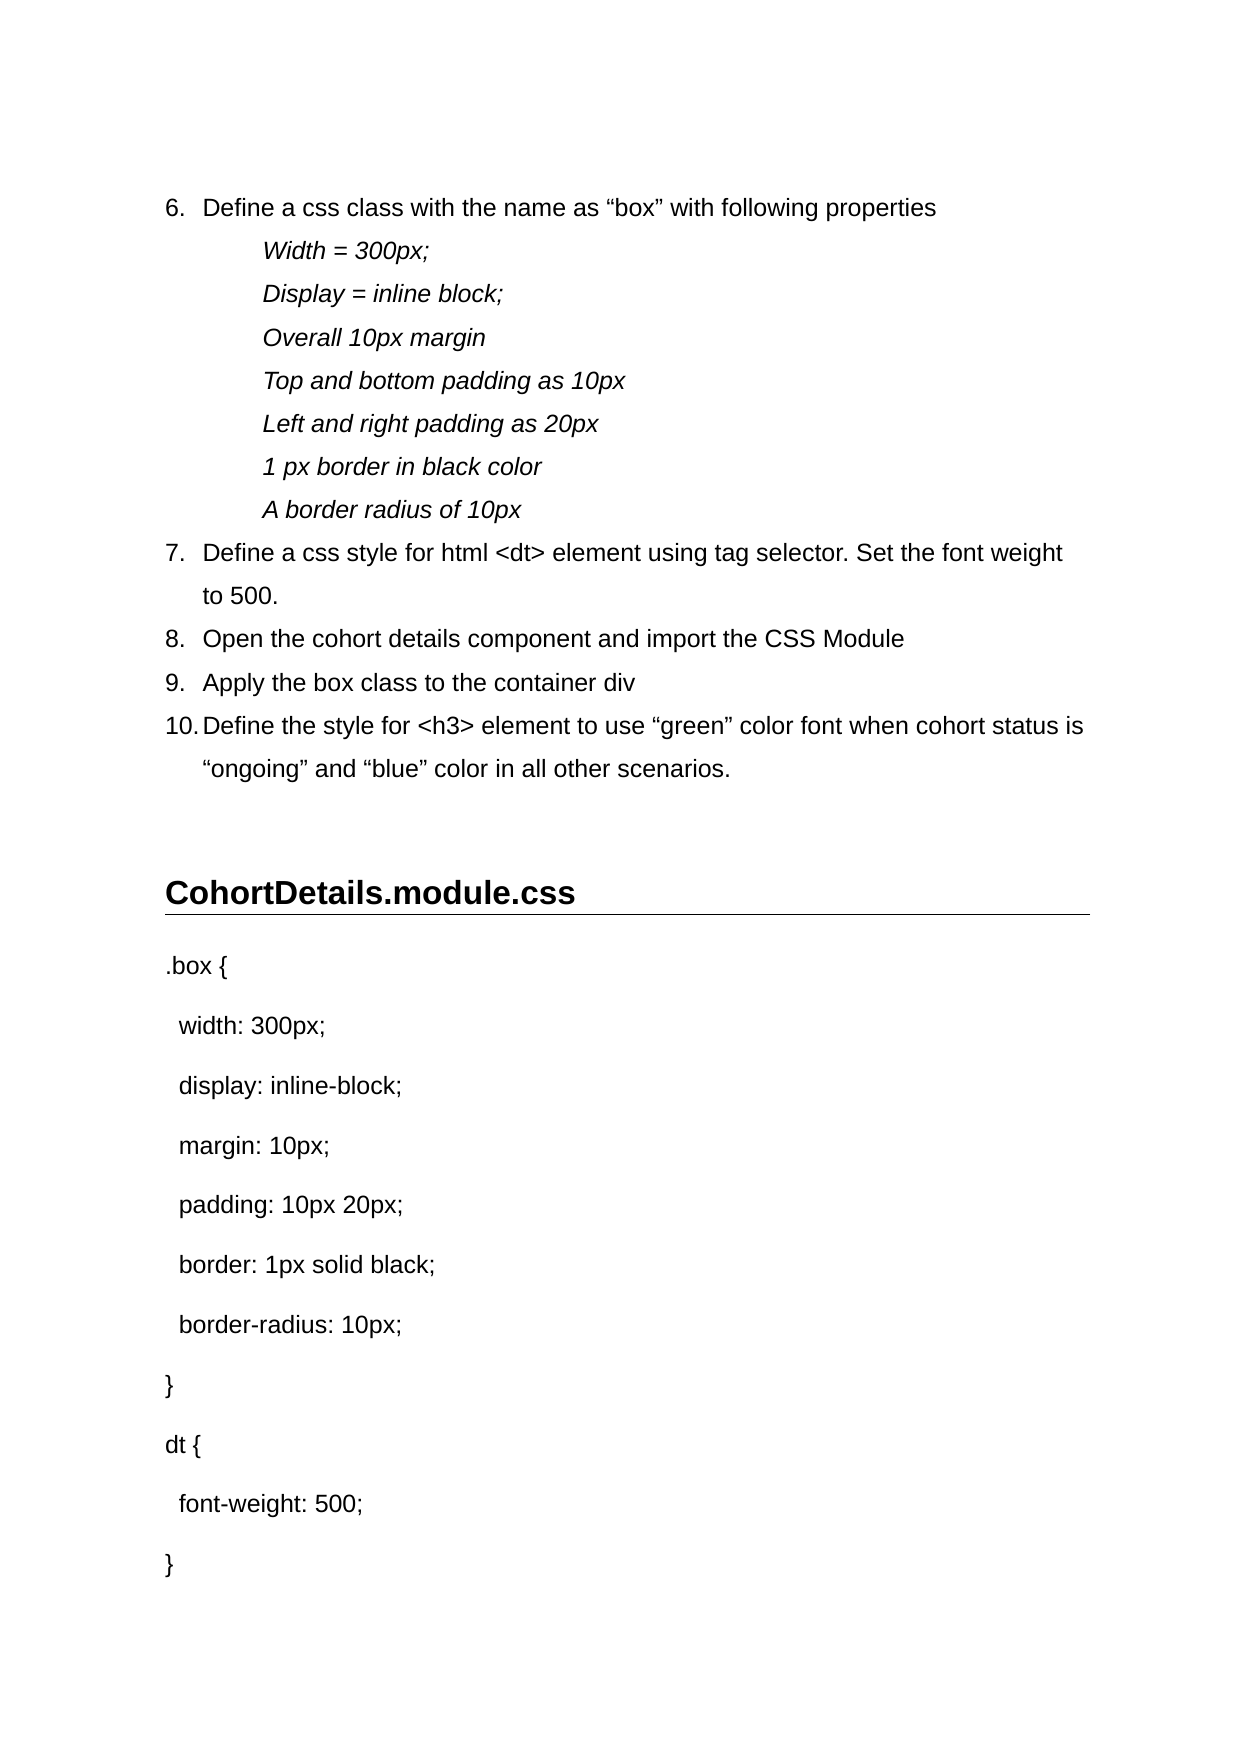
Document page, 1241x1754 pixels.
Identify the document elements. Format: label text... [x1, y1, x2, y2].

text display: inline-block; [165, 1071, 1090, 1099]
text .box { [165, 951, 1090, 980]
text } [165, 1549, 1090, 1578]
text border-radius: 10px; [165, 1310, 1090, 1339]
text CohortDetails.module.css [165, 873, 1090, 914]
list Define a css style for html <dt> element using tag selector. Set the font weight to 500. [165, 538, 1090, 610]
text padding: 10px 20px; [165, 1190, 1090, 1219]
text font-weight: 500; [165, 1489, 1090, 1518]
list Overall 10px margin [262, 322, 1090, 351]
text } [165, 1370, 1090, 1398]
list 1 px border in black color [262, 452, 1090, 481]
list A border radius of 10px [262, 495, 1090, 524]
text dt { [165, 1429, 1090, 1458]
list Open the cohort details component and import the CSS Module [165, 624, 1090, 653]
list Display = inline block; [262, 279, 1090, 308]
list Width = 300px; [262, 236, 1090, 265]
list Top and bottom padding as 10px [262, 366, 1090, 394]
text width: 300px; [165, 1011, 1090, 1040]
text border: 1px solid black; [165, 1250, 1090, 1279]
list Define a css class with the name as “box” with following properties [165, 193, 1090, 222]
text margin: 10px; [165, 1131, 1090, 1159]
list Apply the box class to the container div [165, 667, 1090, 696]
list Left and right padding as 20px [262, 409, 1090, 437]
list Define the style for <h3> element to use “green” color font when cohort status is “ongoing” and “blue” color in all other scenarios. [165, 711, 1090, 782]
